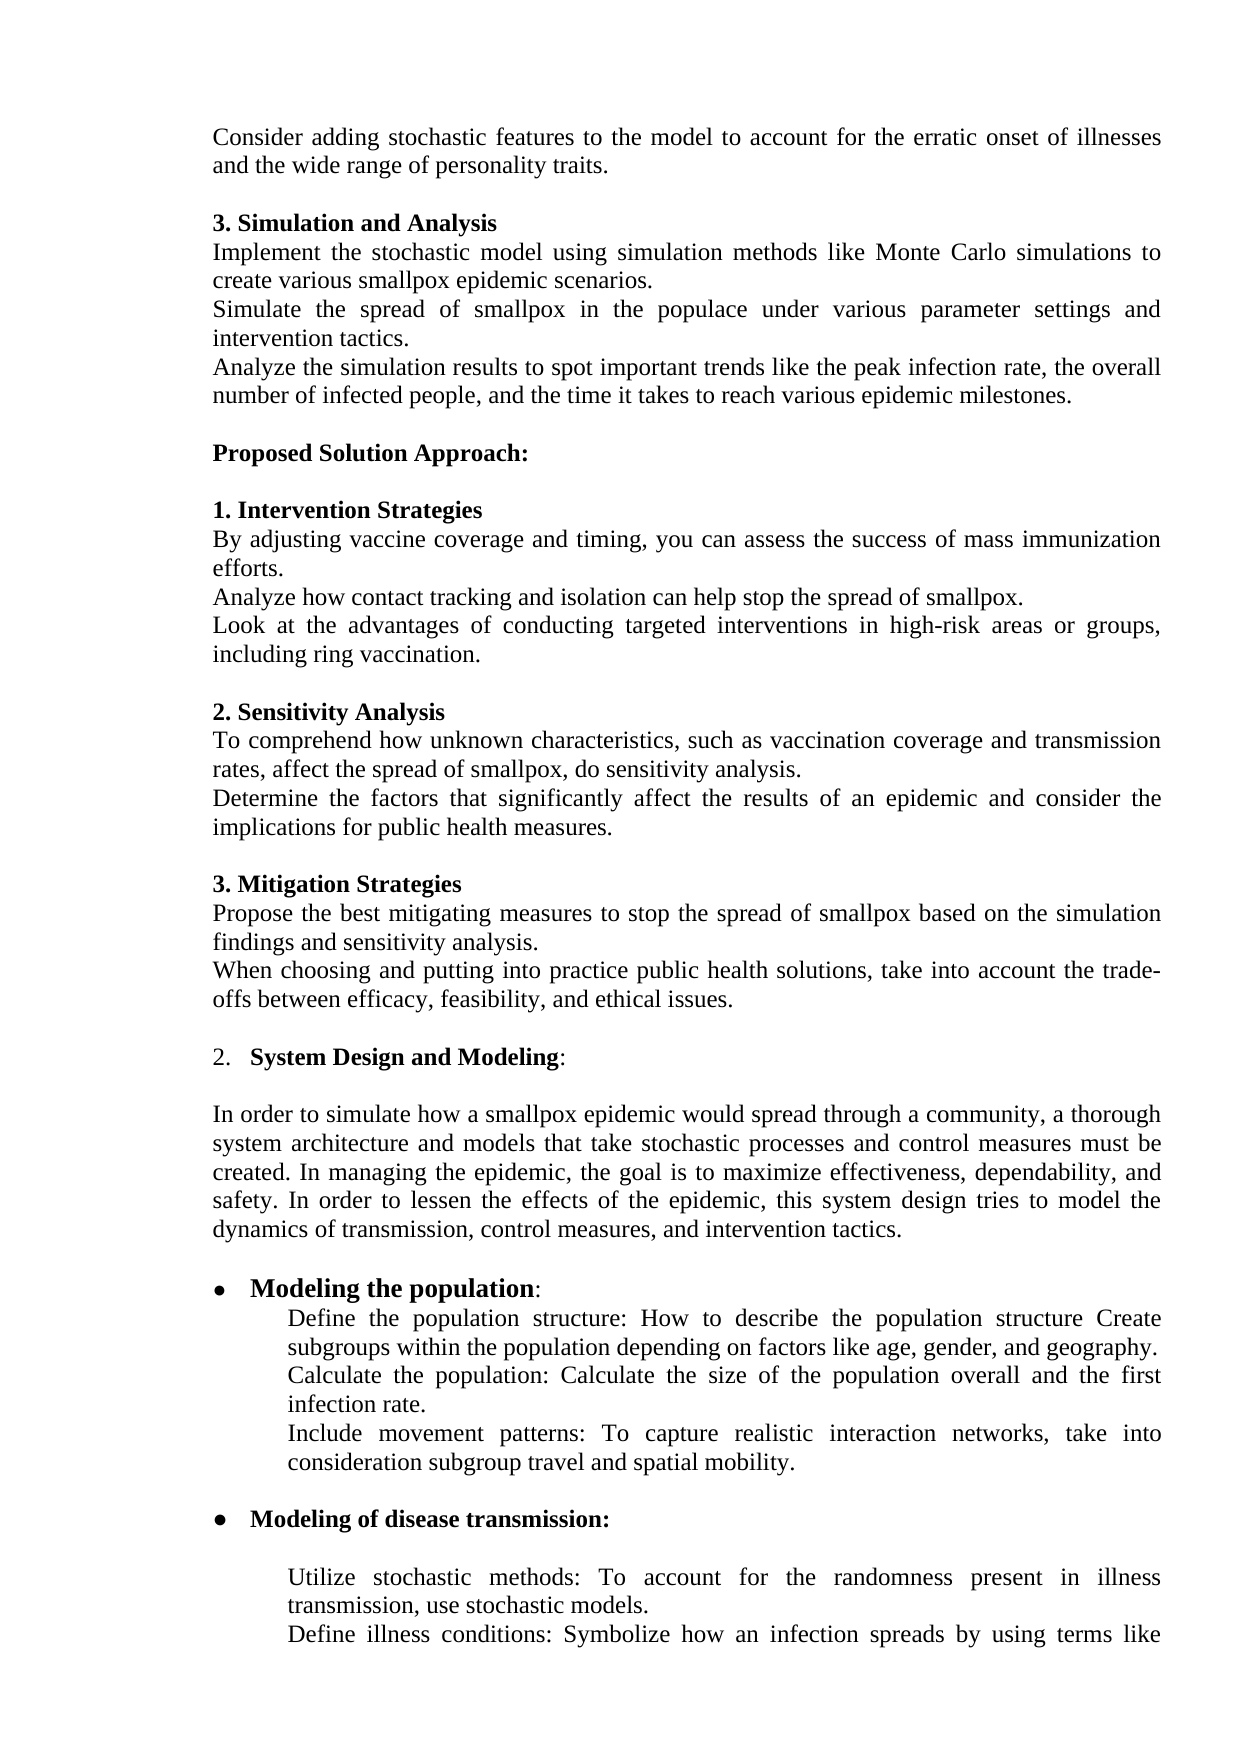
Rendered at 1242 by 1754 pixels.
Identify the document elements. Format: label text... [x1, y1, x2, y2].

text To comprehend how unknown characteristics, such as vaccination coverage and transmission rates, affect the spread of smallpox, do sensitivity analysis. [212, 726, 1162, 783]
list Modeling the population: [212, 1272, 1162, 1303]
text Implement the stochastic model using simulation methods like Monte Carlo simulations to create various smallpox epidemic scenarios. [212, 237, 1162, 294]
text 3. Mitigation Strategies [212, 869, 1162, 898]
text 2. Sensitivity Analysis [212, 697, 1162, 726]
text In order to simulate how a smallpox epidemic would spread through a community, a thorough system architecture and models that take stochastic processes and control measures must be created. In managing the epidemic, the goal is to maximize effectiveness, dependability, and safety. In order to lessen the effects of the epidemic, this system design tries to model the dynamics of transmission, control measures, and intervention tactics. [212, 1099, 1162, 1243]
text Simulate the spread of smallpox in the populace under various parameter settings and intervention tactics. [212, 294, 1162, 352]
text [287, 1619, 1162, 1648]
text Define the population structure: How to describe the population structure Create subgroups within the population depending on factors like age, gender, and geography. [287, 1303, 1162, 1360]
text By adjusting vaccine coverage and timing, you can assess the success of mass immunization efforts. [212, 524, 1162, 582]
list Modeling of disease transmission: [212, 1504, 1162, 1533]
text Analyze how contact tracking and isolation can help stop the spread of smallpox. [212, 582, 1162, 611]
text Consider adding stochastic features to the model to account for the erratic onset of illnesses and the wide range of personality traits. [212, 122, 1162, 179]
text Analyze the simulation results to spot important trends like the peak infection rate, the overall number of infected people, and the time it takes to reach various epidemic milestones. [212, 352, 1162, 409]
text Calculate the population: Calculate the size of the population overall and the first infection rate. [287, 1360, 1162, 1418]
text Proposed Solution Approach: [212, 438, 1162, 467]
text 3. Simulation and Analysis [212, 208, 1162, 237]
text Include movement patterns: To capture realistic interaction networks, take into consideration subgroup travel and spatial mobility. [287, 1418, 1162, 1475]
text 1. Intervention Strategies [212, 496, 1162, 524]
text Determine the factors that significantly affect the results of an epidemic and consider the implications for public health measures. [212, 783, 1162, 841]
text Propose the best mitigating measures to stop the spread of smallpox based on the simulation findings and sensitivity analysis. [212, 898, 1162, 956]
text Look at the advantages of conducting targeted interventions in high-risk areas or groups, including ring vaccination. [212, 611, 1162, 668]
text When choosing and putting into practice public health solutions, take into account the trade-offs between efficacy, feasibility, and ethical issues. [212, 956, 1162, 1013]
text Utilize stochastic methods: To account for the randomness present in illness transmission, use stochastic models. [287, 1562, 1162, 1619]
list System Design and Modeling: [212, 1042, 1162, 1071]
